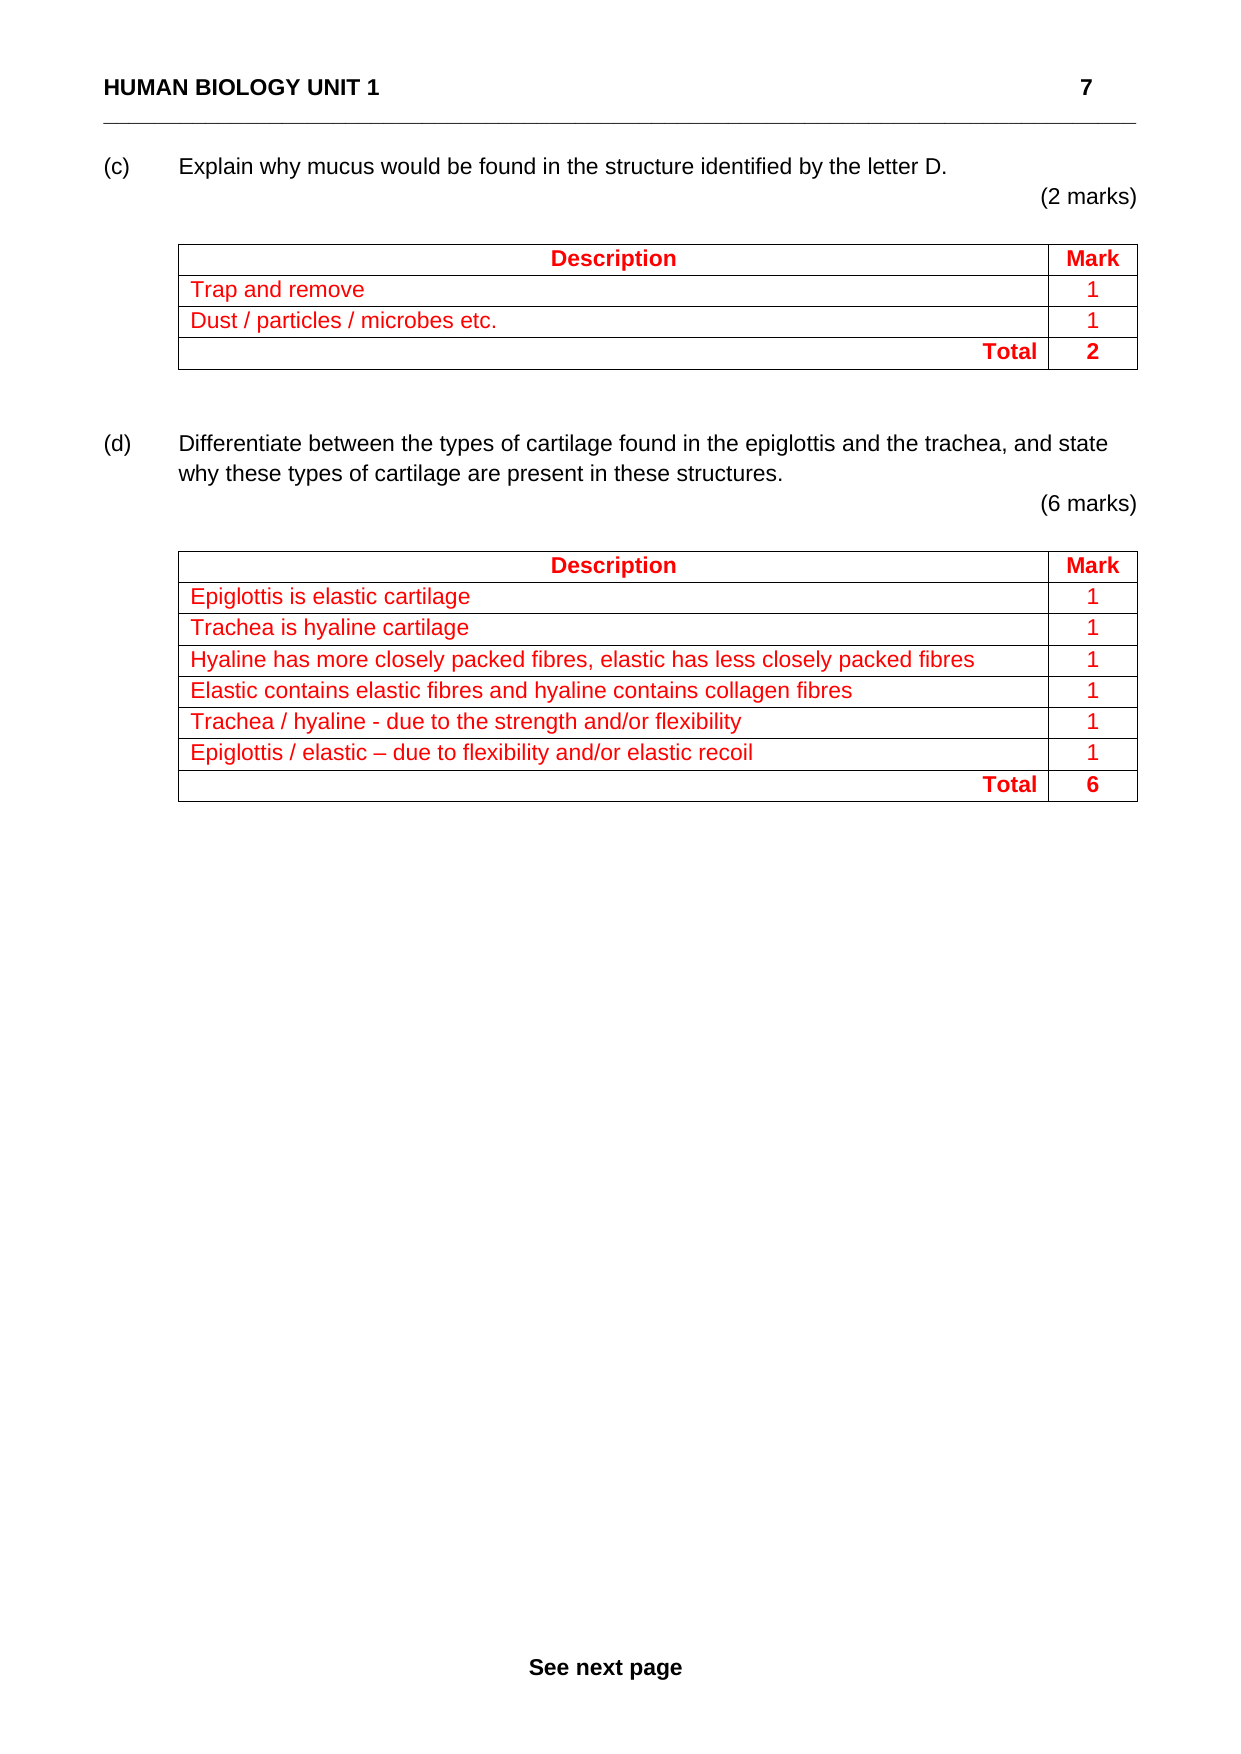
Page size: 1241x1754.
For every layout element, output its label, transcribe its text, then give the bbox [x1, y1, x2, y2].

table_cell Trachea / hyaline - due to the strength and/or flexibility [179, 708, 1048, 738]
list Explain why mucus would be found in the structure identified by the letter D. [103, 153, 1137, 179]
table_cell Elastic contains elastic fibres and hyaline contains collagen fibres [179, 677, 1048, 707]
table_cell Trachea is hyaline cartilage [179, 614, 1048, 644]
table_cell Dust / particles / microbes etc. [179, 307, 1048, 337]
table_cell Epiglottis / elastic – due to flexibility and/or elastic recoil [179, 739, 1048, 769]
list (2 marks) [178, 183, 1137, 209]
table_cell Trap and remove [179, 276, 1048, 306]
table_cell 1 [1049, 739, 1137, 769]
table_header Description [179, 245, 1048, 275]
table_cell Epiglottis is elastic cartilage [179, 583, 1048, 613]
table_cell 6 [1049, 771, 1137, 801]
table_cell Total [179, 338, 1048, 368]
table_cell 1 [1049, 276, 1137, 306]
table_cell 1 [1049, 677, 1137, 707]
table_header Mark [1049, 245, 1137, 275]
table_cell 1 [1049, 583, 1137, 613]
table_cell Total [179, 771, 1048, 801]
table_header Description [179, 552, 1048, 582]
table_cell 1 [1049, 614, 1137, 644]
table_cell 1 [1049, 708, 1137, 738]
table_cell 2 [1049, 338, 1137, 368]
table_header Mark [1049, 552, 1137, 582]
table_cell Hyaline has more closely packed fibres, elastic has less closely packed fibres [179, 646, 1048, 676]
list Differentiate between the types of cartilage found in the epiglottis and the trachea, and state why these types of cartilage are present in these structures. [103, 430, 1137, 487]
table_cell 1 [1049, 307, 1137, 337]
table_cell 1 [1049, 646, 1137, 676]
list (6 marks) [178, 490, 1137, 517]
